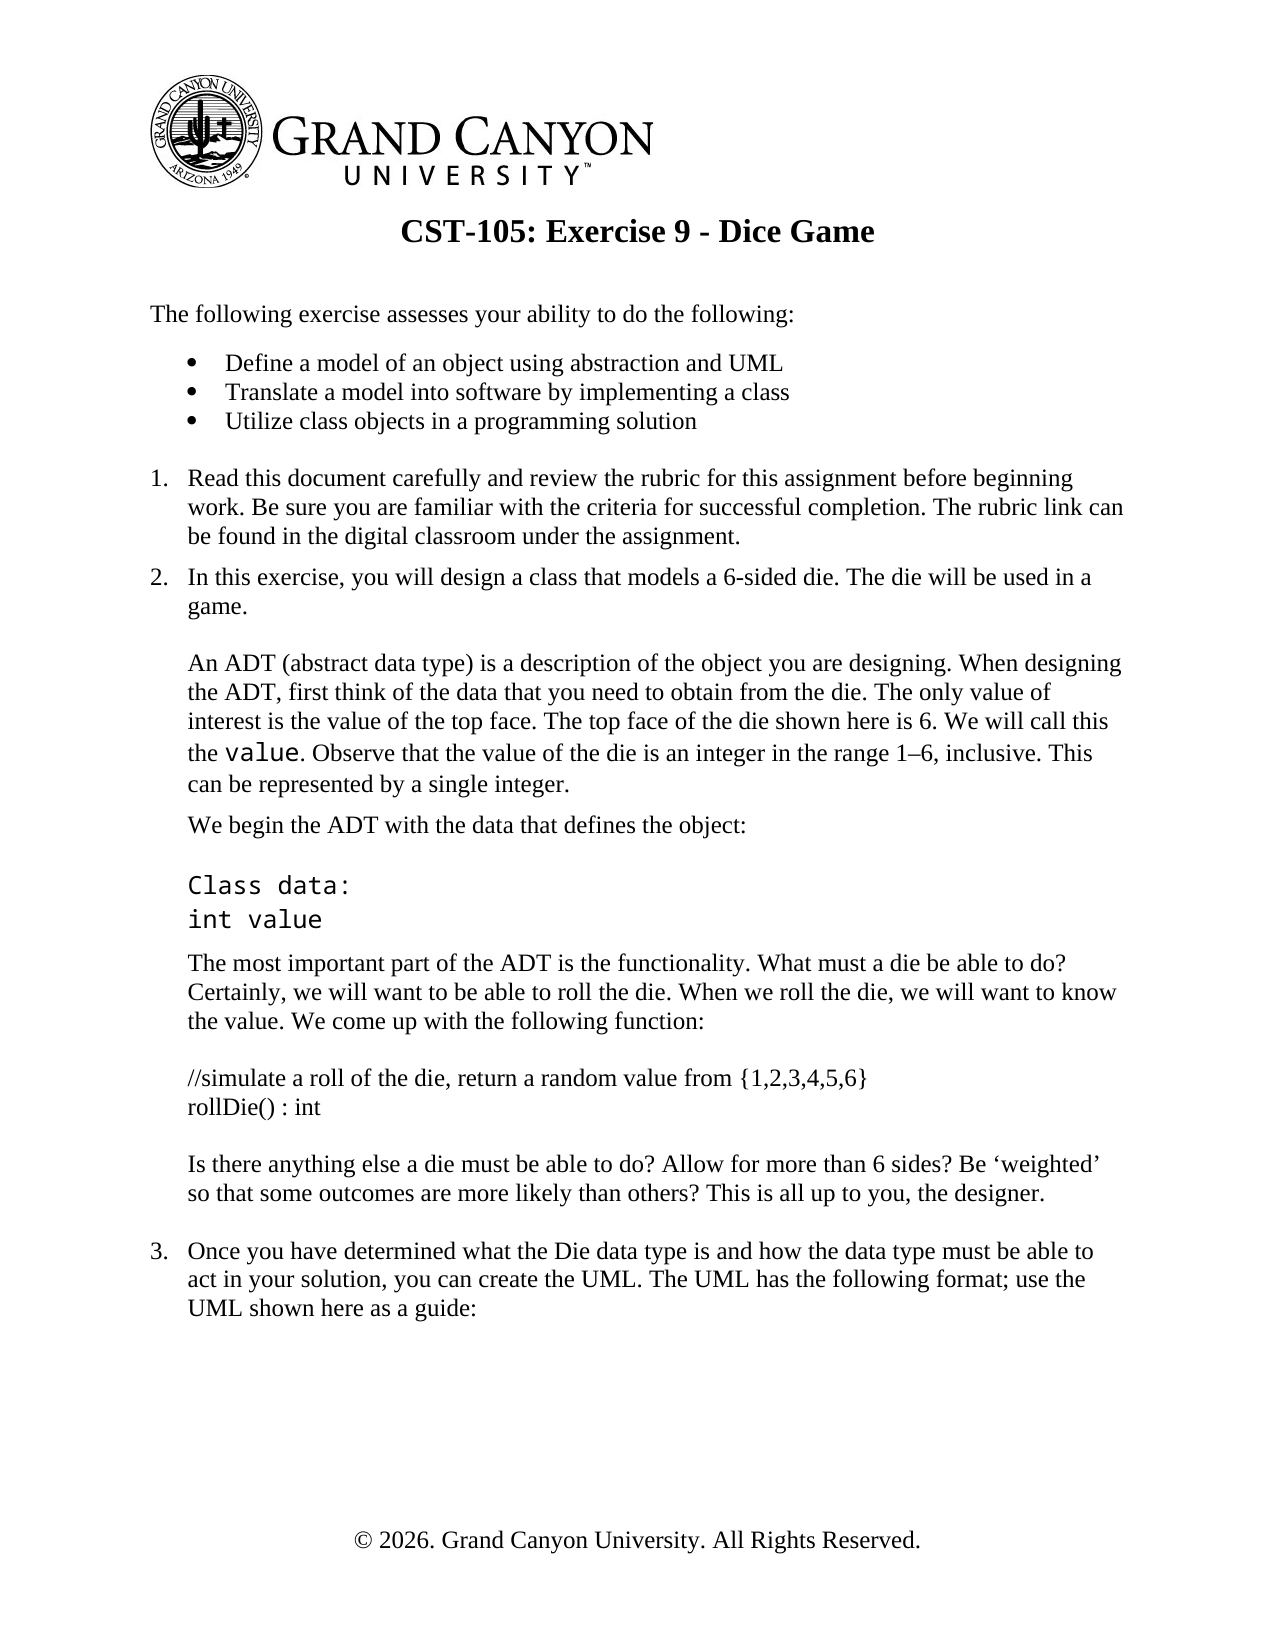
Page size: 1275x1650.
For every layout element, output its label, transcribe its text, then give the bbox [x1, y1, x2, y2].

list Translate a model into software by implementing a class [187, 377, 1125, 406]
list Once you have determined what the Die data type is and how the data type must be able to act in your solution, you can create the UML. The UML has the following format; use the UML shown here as a guide: [150, 1236, 1125, 1322]
list Utilize class objects in a programming solution [187, 406, 1125, 463]
list Is there anything else a die must be able to do? Allow for more than 6 sides? Be ‘weighted’ so that some outcomes are more likely than others? This is all up to you, the designer. [187, 1149, 1125, 1236]
list Define a model of an object using abstraction and UML [187, 348, 1125, 377]
list Read this document carefully and review the rubric for this assignment before beginning work. Be sure you are familiar with the criteria for successful completion. The rubric link can be found in the digital classroom under the assignment. [150, 463, 1125, 550]
list We begin the ADT with the data that defines the object: Class data: int value [187, 810, 1125, 936]
list In this exercise, you will design a class that models a 6-sided die. The die will be used in a game. An ADT (abstract data type) is a description of the object you are designing. When designing the ADT, first think of the data that you need to obtain from the die. The only value of interest is the value of the top face. The top face of the die shown here is 6. We will call this the value. Observe that the value of the die is an integer in the range 1–6, inclusive. This can be represented by a single integer. [150, 562, 1125, 798]
picture [150, 75, 654, 188]
text The following exercise assesses your ability to do the following: [150, 299, 1125, 328]
list The most important part of the ADT is the functionality. What must a die be able to do? Certainly, we will want to be able to roll the die. When we roll the die, we will want to know the value. We come up with the following function: //simulate a roll of the die, return a random value from {1,2,3,4,5,6} rollDie() : int [187, 948, 1125, 1149]
text CST-105: Exercise 9 - Dice Game [150, 187, 1125, 250]
